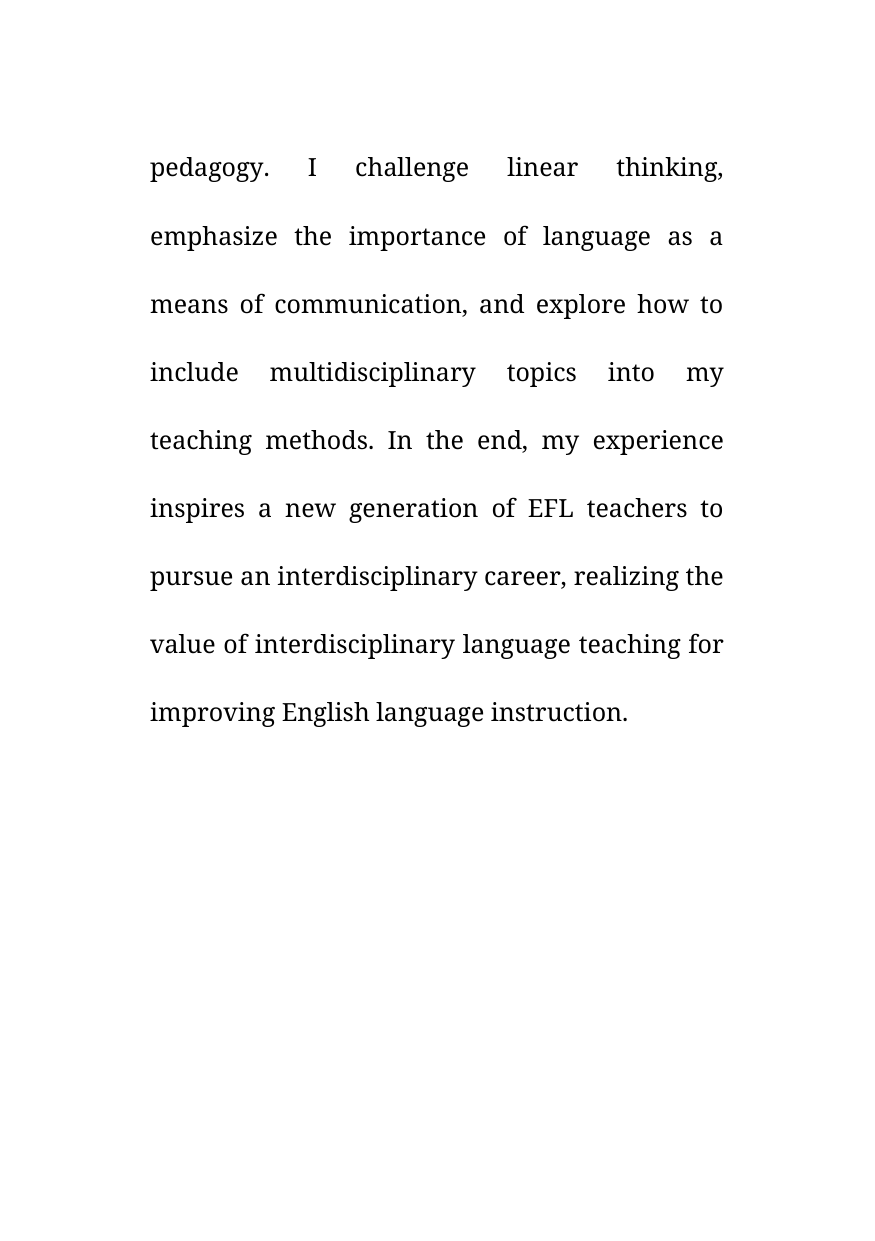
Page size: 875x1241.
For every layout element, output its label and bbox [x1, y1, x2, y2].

text [150, 150, 724, 729]
